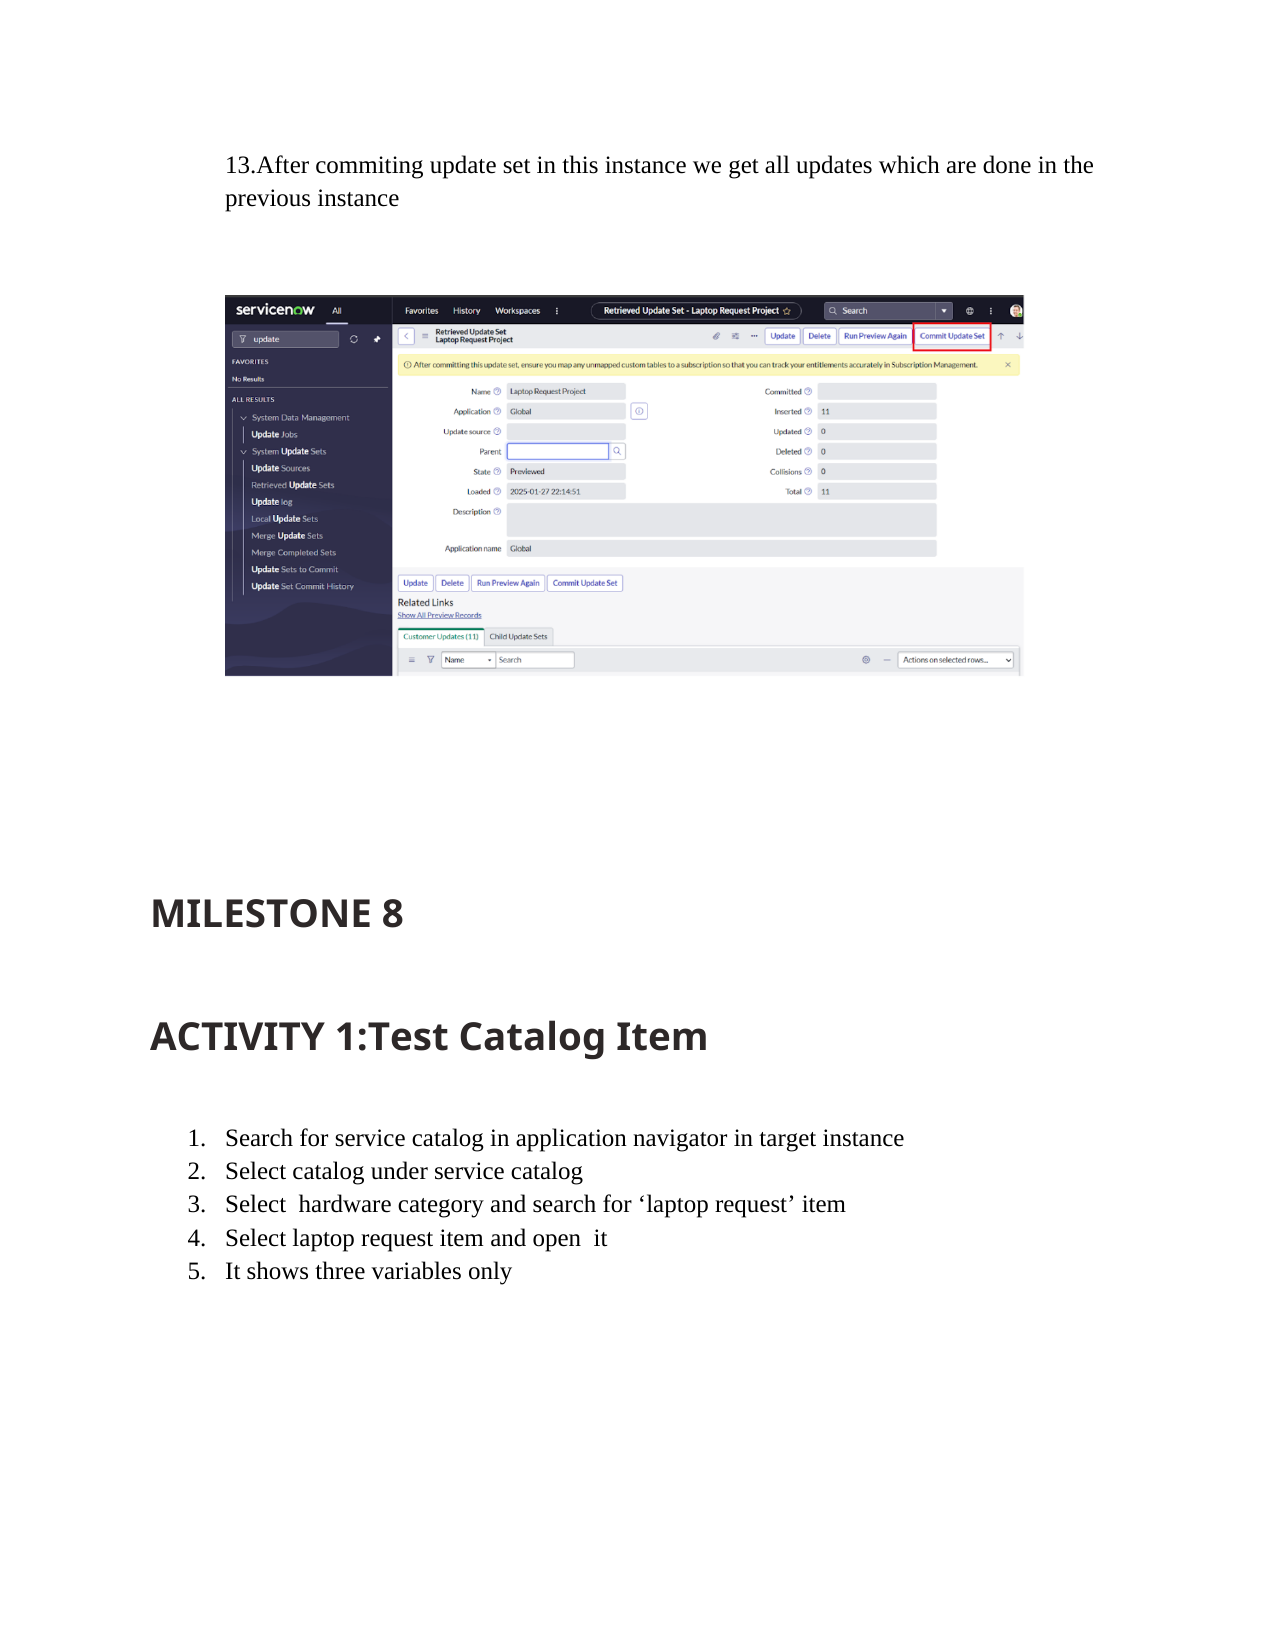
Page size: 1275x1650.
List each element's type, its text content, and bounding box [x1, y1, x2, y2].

list Select catalog under service catalog [187, 1156, 1125, 1185]
list 13.After commiting update set in this instance we get all updates which are done in the previous instance [225, 150, 1125, 212]
list Select laptop request item and open it [187, 1223, 1125, 1251]
list Select hardware category and search for ‘laptop request’ item [187, 1189, 1125, 1218]
subtitle MILESTONE 8 [150, 886, 1125, 938]
subtitle ACTIVITY 1:Test Catalog Item [150, 1009, 1125, 1061]
picture [225, 295, 1200, 816]
list Search for service catalog in application navigator in target instance [187, 1123, 1125, 1151]
list It shows three variables only [187, 1256, 1125, 1285]
